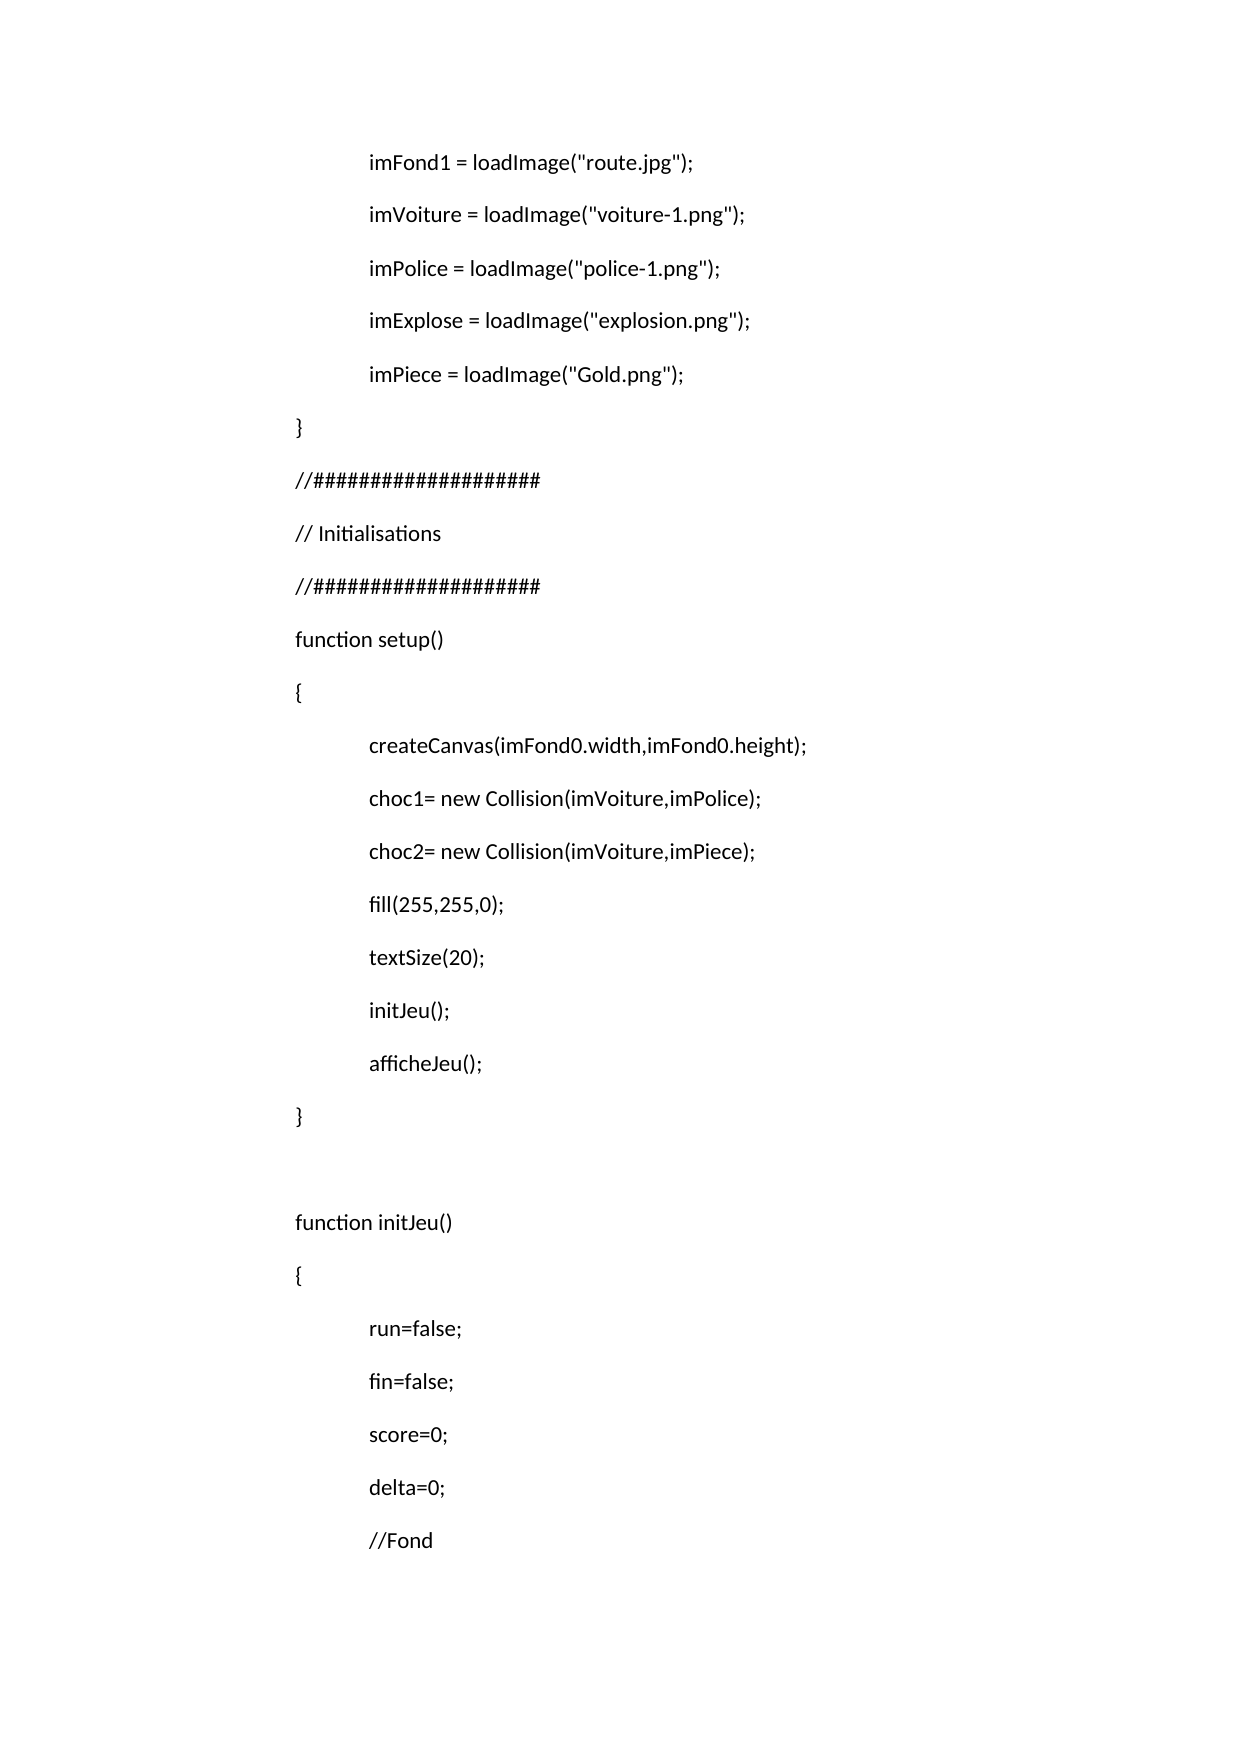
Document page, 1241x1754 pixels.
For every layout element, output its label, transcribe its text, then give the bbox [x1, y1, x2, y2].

text createCanvas(imFond0.width,imFond0.height); [148, 731, 1093, 759]
text } [148, 413, 1093, 441]
text function setup() [148, 625, 1093, 653]
text initJeu(); [148, 996, 1093, 1024]
text imVoiture = loadImage("voiture-1.png"); [148, 201, 1093, 229]
text delta=0; [148, 1473, 1093, 1501]
text { [148, 1261, 1093, 1289]
text fin=false; [148, 1367, 1093, 1395]
text // Initialisations [148, 519, 1093, 547]
text choc2= new Collision(imVoiture,imPiece); [148, 837, 1093, 865]
text imExplose = loadImage("explosion.png"); [148, 307, 1093, 335]
text } [148, 1102, 1093, 1130]
text function initJeu() [148, 1208, 1093, 1236]
text afficheJeu(); [148, 1049, 1093, 1077]
text { [148, 678, 1093, 706]
text textSize(20); [148, 943, 1093, 971]
text fill(255,255,0); [148, 890, 1093, 918]
text imFond1 = loadImage("route.jpg"); [148, 148, 1093, 176]
text //#################### [148, 572, 1093, 600]
text choc1= new Collision(imVoiture,imPolice); [148, 784, 1093, 812]
text //#################### [148, 466, 1093, 494]
text imPolice = loadImage("police-1.png"); [148, 254, 1093, 282]
text score=0; [148, 1420, 1093, 1448]
text //Fond [148, 1526, 1093, 1554]
text run=false; [148, 1314, 1093, 1342]
text imPiece = loadImage("Gold.png"); [148, 360, 1093, 388]
